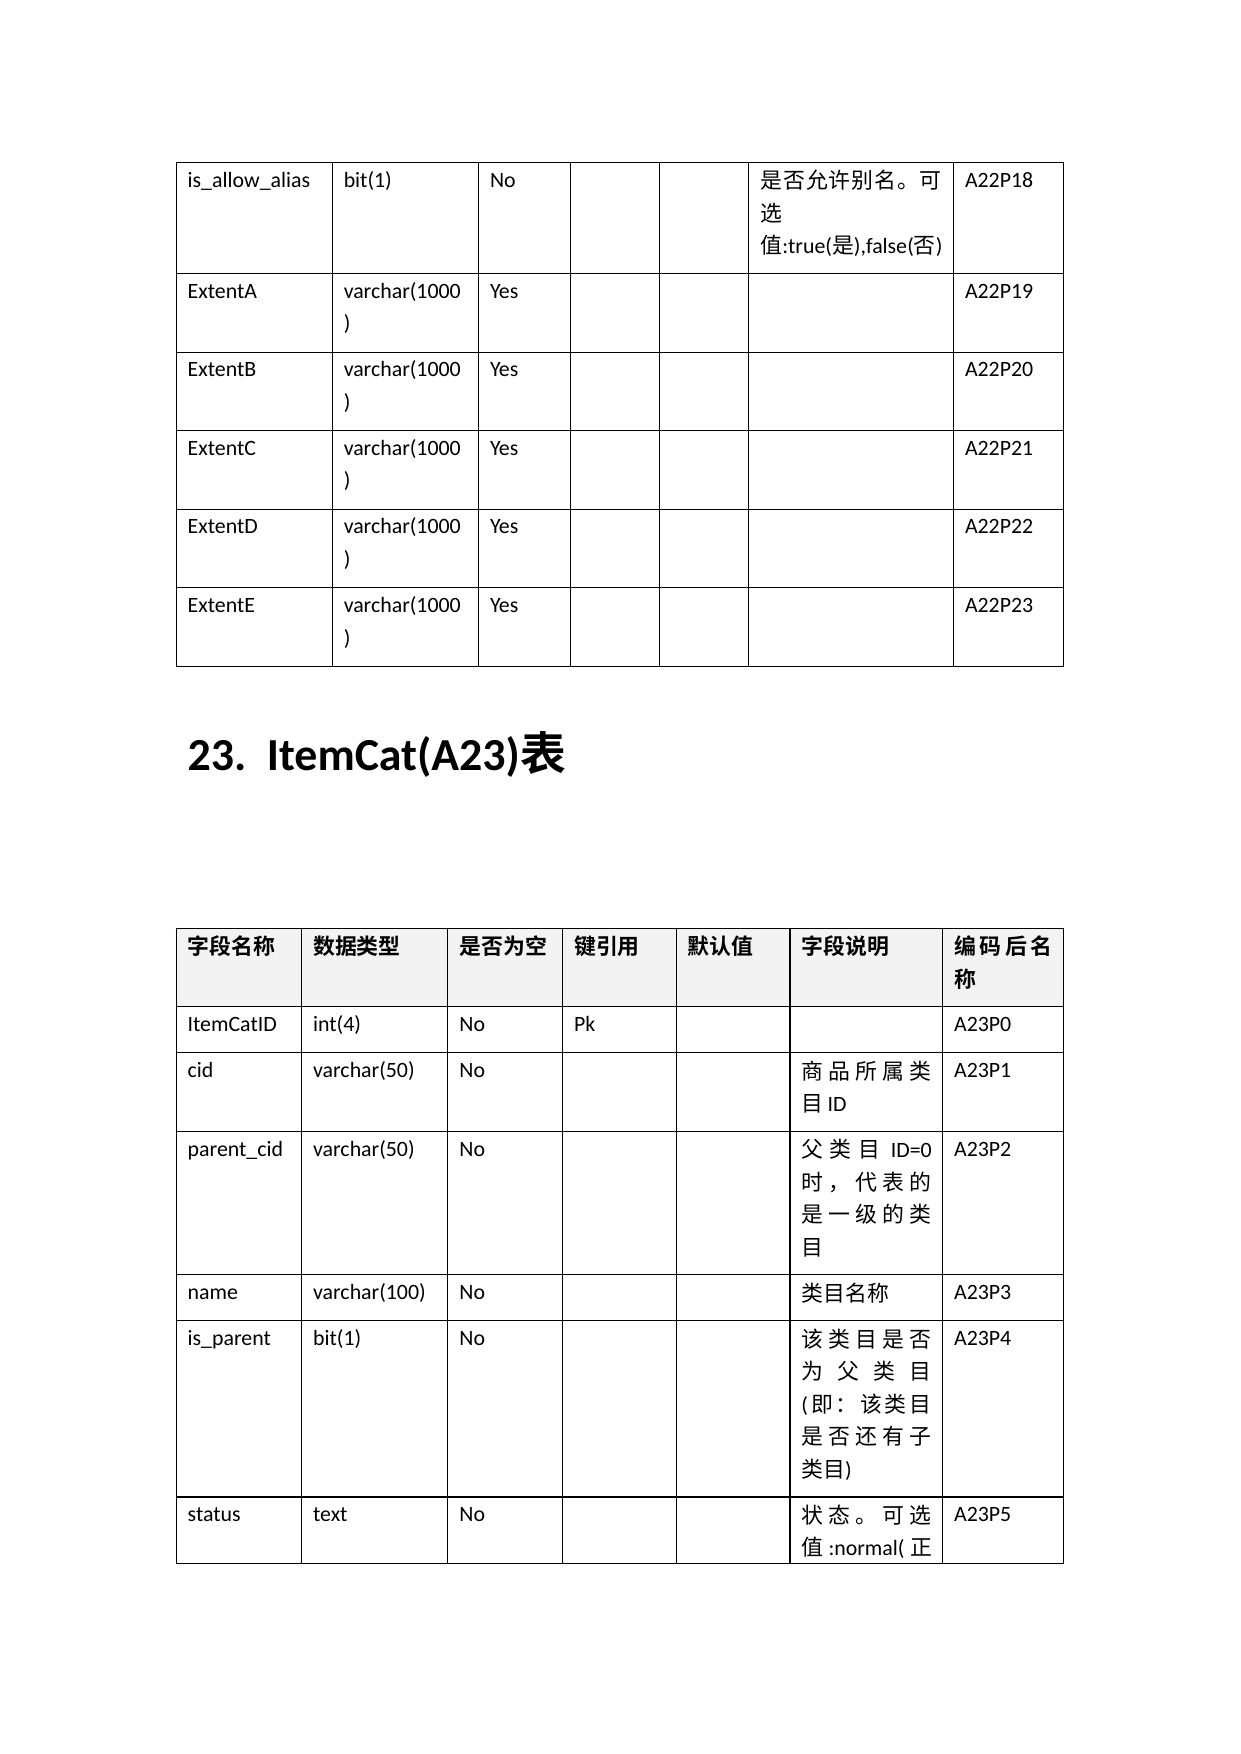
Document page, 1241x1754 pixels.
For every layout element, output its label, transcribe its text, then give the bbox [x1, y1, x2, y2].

subtitle 23. ItemCat(A23)表 [187, 702, 1053, 800]
table_cell A23P2 [943, 1132, 1063, 1274]
table_cell [571, 163, 659, 273]
table_cell A22P20 [954, 353, 1063, 430]
table_cell bit(1) [333, 163, 478, 273]
table_cell status [177, 1498, 301, 1562]
table_cell is_allow_alias [177, 163, 332, 273]
table_cell [677, 1007, 789, 1052]
table_cell No [448, 1007, 562, 1052]
table_cell [660, 353, 748, 430]
table_cell name [177, 1275, 301, 1320]
table_cell varchar(50) [302, 1132, 447, 1274]
table_cell [571, 431, 659, 509]
table_cell Yes [479, 588, 570, 666]
table_cell Yes [479, 510, 570, 587]
table_cell varchar(50) [302, 1053, 447, 1131]
table_cell No [448, 1498, 562, 1562]
table_cell [660, 431, 748, 509]
table_cell int(4) [302, 1007, 447, 1052]
table_cell 该类目是否为父类目(即：该类目是否还有子类目) [791, 1321, 942, 1496]
table_cell [749, 353, 953, 430]
table_cell ExtentA [177, 274, 332, 352]
table_cell A23P0 [943, 1007, 1063, 1052]
table_cell [749, 510, 953, 587]
table_cell 父类目ID=0时，代表的是一级的类目 [791, 1132, 942, 1274]
table_cell Yes [479, 353, 570, 430]
table_cell No [448, 1321, 562, 1496]
table_cell No [448, 1053, 562, 1131]
table_cell [571, 274, 659, 352]
table_cell [660, 510, 748, 587]
table_cell varchar(1000) [333, 353, 478, 430]
table_header 是否为空 [448, 929, 562, 1006]
table_cell ExtentD [177, 510, 332, 587]
table_cell A23P5 [943, 1498, 1063, 1562]
table_cell [749, 431, 953, 509]
table_cell ItemCatID [177, 1007, 301, 1052]
table_cell 类目名称 [791, 1275, 942, 1320]
table_cell Pk [563, 1007, 676, 1052]
table_header 数据类型 [302, 929, 447, 1006]
table_cell is_parent [177, 1321, 301, 1496]
table_cell varchar(1000) [333, 274, 478, 352]
table_cell A23P4 [943, 1321, 1063, 1496]
table_cell A22P19 [954, 274, 1063, 352]
table_cell parent_cid [177, 1132, 301, 1274]
table_cell [563, 1275, 676, 1320]
table_cell A22P21 [954, 431, 1063, 509]
table_cell [571, 588, 659, 666]
table_cell [749, 588, 953, 666]
table_header 字段说明 [791, 929, 942, 1006]
table_cell varchar(100) [302, 1275, 447, 1320]
table_cell ExtentC [177, 431, 332, 509]
table_cell ExtentB [177, 353, 332, 430]
table_cell [791, 1007, 942, 1052]
table_cell [660, 163, 748, 273]
table_header 字段名称 [177, 929, 301, 1006]
table_cell [563, 1053, 676, 1131]
table_cell [571, 510, 659, 587]
table_cell [563, 1498, 676, 1562]
table_header 默认值 [677, 929, 789, 1006]
table_cell [677, 1498, 789, 1562]
table_cell cid [177, 1053, 301, 1131]
table_cell A22P22 [954, 510, 1063, 587]
table_cell [677, 1132, 789, 1274]
table_cell A23P3 [943, 1275, 1063, 1320]
table_cell [563, 1321, 676, 1496]
table_cell text [302, 1498, 447, 1562]
table_cell [660, 274, 748, 352]
table_cell Yes [479, 274, 570, 352]
table_cell 商品所属类目ID [791, 1053, 942, 1131]
table_cell [677, 1053, 789, 1131]
table_cell No [448, 1132, 562, 1274]
table_cell [677, 1321, 789, 1496]
table_cell [749, 274, 953, 352]
table_cell A22P23 [954, 588, 1063, 666]
table_cell [677, 1275, 789, 1320]
table_cell varchar(1000) [333, 510, 478, 587]
table_header 键引用 [563, 929, 676, 1006]
table_cell [563, 1132, 676, 1274]
table_cell varchar(1000) [333, 431, 478, 509]
table_cell varchar(1000) [333, 588, 478, 666]
table_cell A23P1 [943, 1053, 1063, 1131]
table_cell No [448, 1275, 562, 1320]
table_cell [791, 1498, 942, 1562]
table_cell No [479, 163, 570, 273]
table_header 编码后名称 [943, 929, 1063, 1006]
table_cell Yes [479, 431, 570, 509]
table_cell bit(1) [302, 1321, 447, 1496]
table_cell 是否允许别名。可选值:true(是),false(否) [749, 163, 953, 273]
table_cell A22P18 [954, 163, 1063, 273]
table_cell [660, 588, 748, 666]
table_cell [571, 353, 659, 430]
table_cell ExtentE [177, 588, 332, 666]
